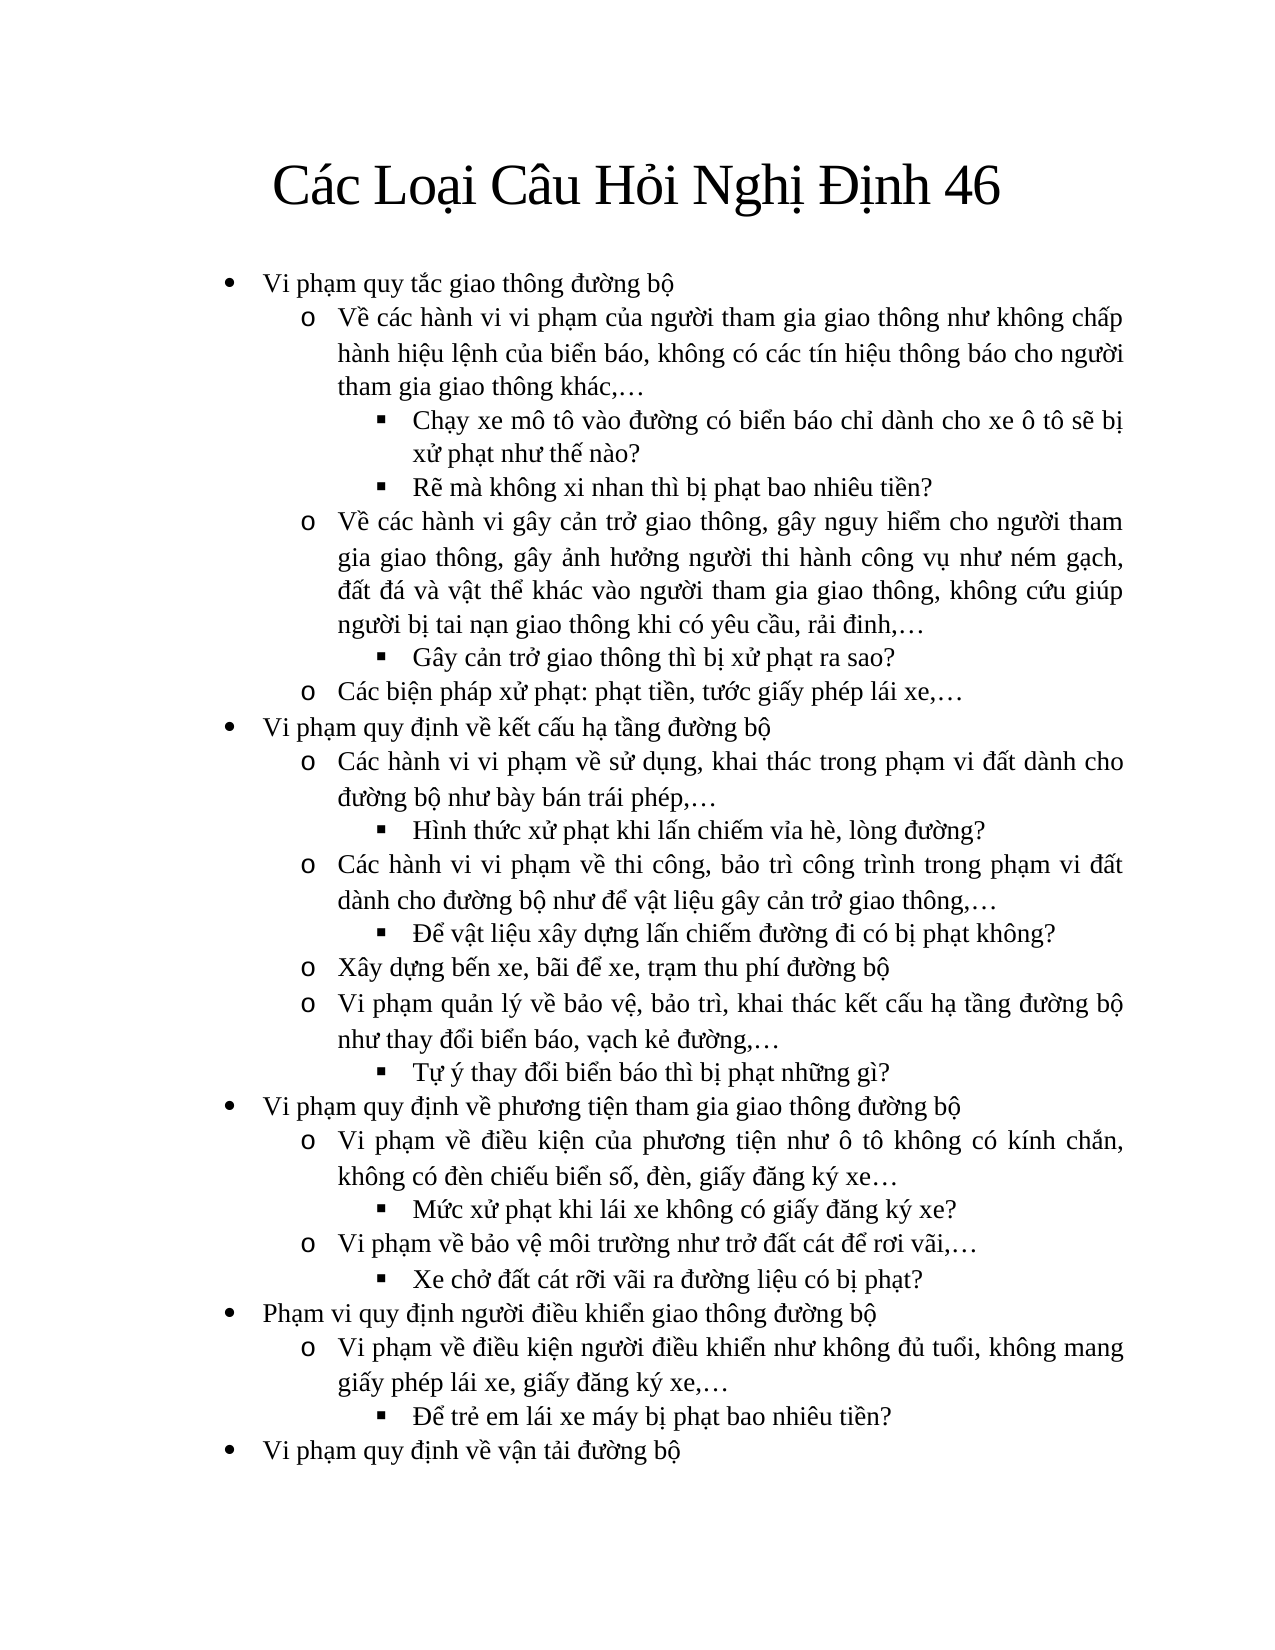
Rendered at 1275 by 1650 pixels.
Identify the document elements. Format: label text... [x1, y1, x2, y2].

list Để trẻ em lái xe máy bị phạt bao nhiêu tiền? [375, 1400, 1125, 1431]
list Rẽ mà không xi nhan thì bị phạt bao nhiêu tiền? [375, 471, 1125, 502]
list Vi phạm quản lý về bảo vệ, bảo trì, khai thác kết cấu hạ tầng đường bộ như thay đổi biển báo, vạch kẻ đường,… [300, 987, 1125, 1054]
list Vi phạm quy định về kết cấu hạ tầng đường bộ [225, 711, 1125, 742]
list Mức xử phạt khi lái xe không có giấy đăng ký xe? [375, 1193, 1125, 1225]
list Về các hành vi vi phạm của người tham gia giao thông như không chấp hành hiệu lệnh của biển báo, không có các tín hiệu thông báo cho người tham gia giao thông khác,… [300, 301, 1125, 402]
list Vi phạm quy định về phương tiện tham gia giao thông đường bộ [225, 1090, 1125, 1122]
list Hình thức xử phạt khi lấn chiếm vỉa hè, lòng đường? [375, 814, 1125, 846]
title Các Loại Câu Hỏi Nghị Định 46 [150, 150, 1125, 217]
list Về các hành vi gây cản trở giao thông, gây nguy hiểm cho người tham gia giao thông, gây ảnh hưởng người thi hành công vụ như ném gạch, đất đá và vật thể khác vào người tham gia giao thông, không cứu giúp người bị tai nạn giao thông khi có yêu cầu, rải đinh,… [300, 505, 1125, 639]
list Tự ý thay đổi biển báo thì bị phạt những gì? [375, 1057, 1125, 1088]
list Vi phạm quy định về vận tải đường bộ [225, 1434, 1125, 1465]
list Gây cản trở giao thông thì bị xử phạt ra sao? [375, 641, 1125, 673]
list Các hành vi vi phạm về thi công, bảo trì công trình trong phạm vi đất dành cho đường bộ như để vật liệu gây cản trở giao thông,… [300, 848, 1125, 915]
list Các biện pháp xử phạt: phạt tiền, tước giấy phép lái xe,… [300, 675, 1125, 708]
list Các hành vi vi phạm về sử dụng, khai thác trong phạm vi đất dành cho đường bộ như bày bán trái phép,… [300, 745, 1125, 812]
list Vi phạm về bảo vệ môi trường như trở đất cát để rơi vãi,… [300, 1227, 1125, 1261]
list Vi phạm về điều kiện người điều khiển như không đủ tuổi, không mang giấy phép lái xe, giấy đăng ký xe,… [300, 1331, 1125, 1398]
list Vi phạm về điều kiện của phương tiện như ô tô không có kính chắn, không có đèn chiếu biển số, đèn, giấy đăng ký xe… [300, 1124, 1125, 1191]
list Xe chở đất cát rỡi vãi ra đường liệu có bị phạt? [375, 1263, 1125, 1294]
list Vi phạm quy tắc giao thông đường bộ [225, 267, 1125, 298]
list Chạy xe mô tô vào đường có biển báo chỉ dành cho xe ô tô sẽ bị xử phạt như thế nào? [375, 404, 1125, 469]
list Xây dựng bến xe, bãi để xe, trạm thu phí đường bộ [300, 951, 1125, 984]
list Để vật liệu xây dựng lấn chiếm đường đi có bị phạt không? [375, 917, 1125, 949]
list Phạm vi quy định người điều khiển giao thông đường bộ [225, 1297, 1125, 1328]
